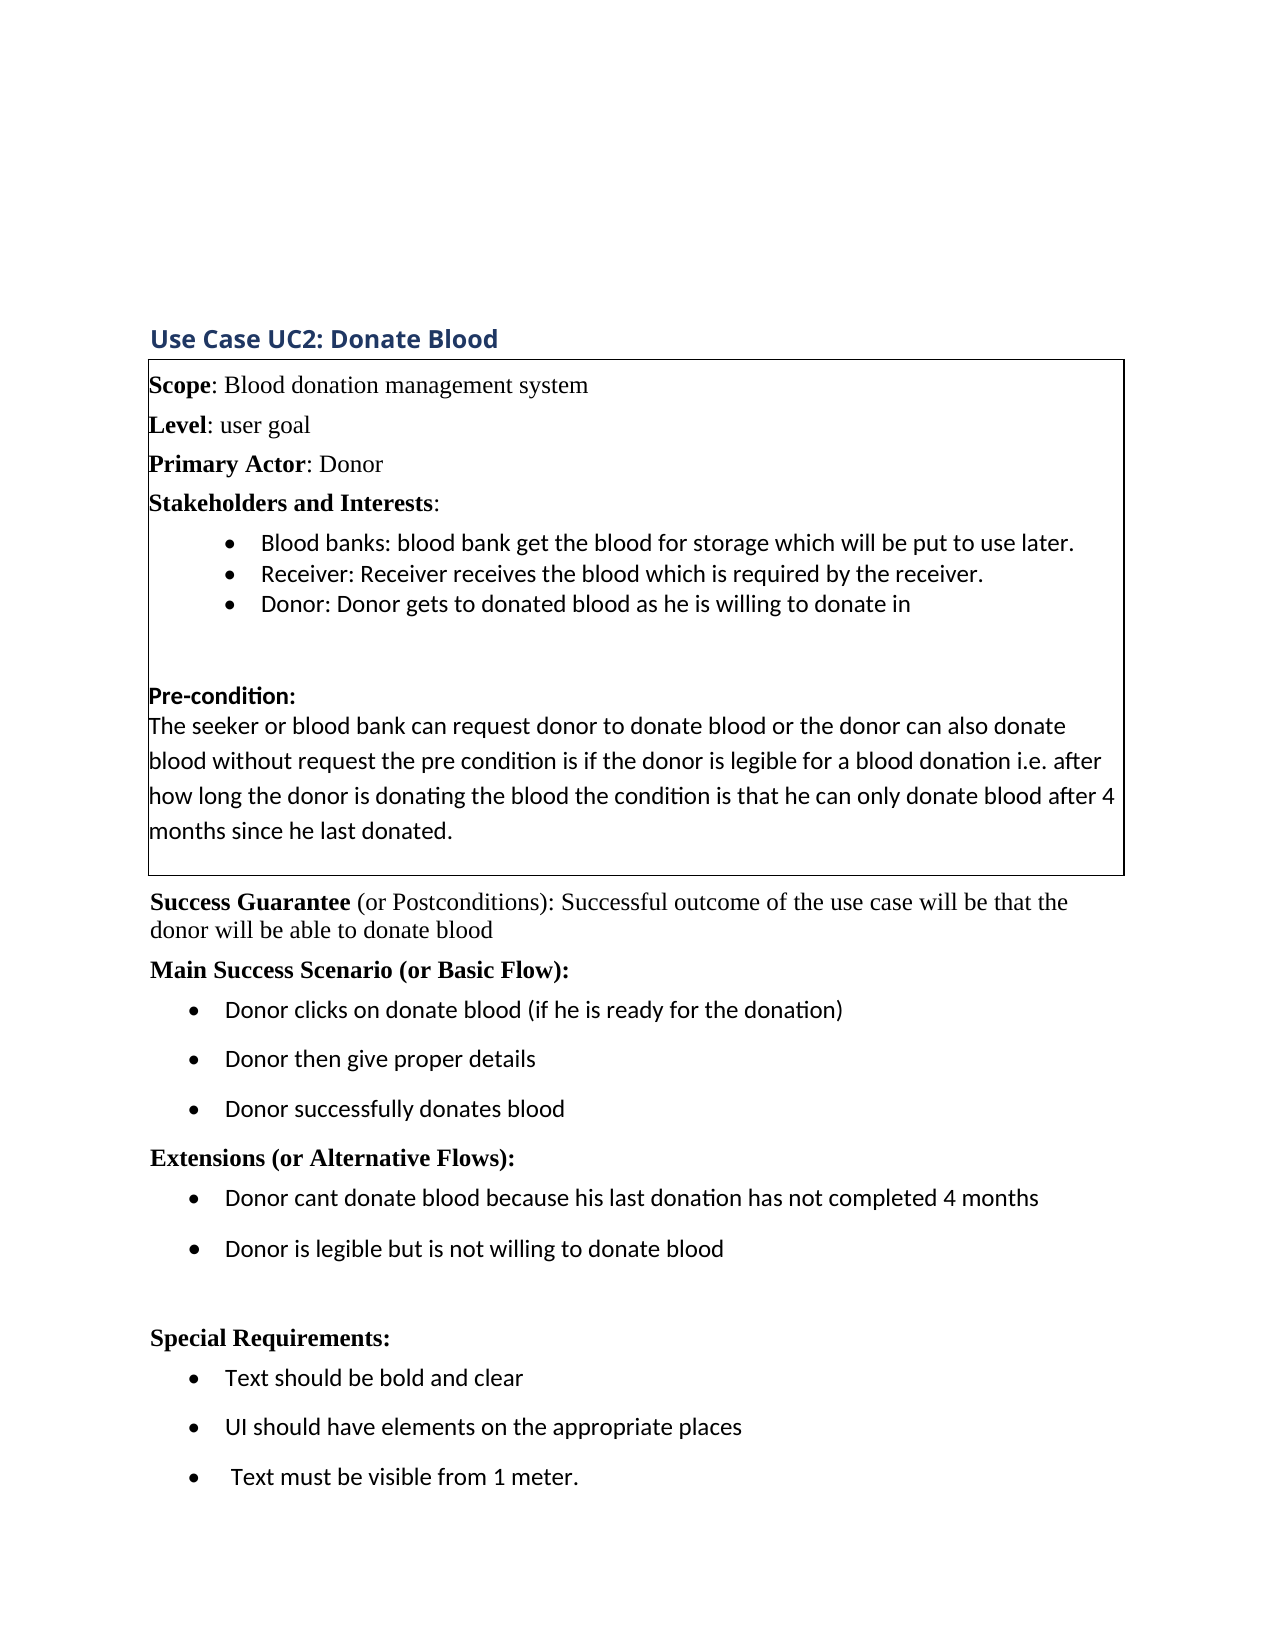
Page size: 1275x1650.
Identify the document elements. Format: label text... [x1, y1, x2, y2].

text Extensions (or Alternative Flows): [150, 1143, 1125, 1171]
list Donor then give proper details [187, 1043, 1125, 1074]
table_header Scope: Blood donation management system Level: user goal Primary Actor: Donor Stakeholders and Interests: Blood banks: blood bank get the blood for storage which will be put to use later. Receiver: Receiver receives the blood which is required by the receiver. Donor: Donor gets to donated blood as he is willing to donate in Pre-condition: The seeker or blood bank can request donor to donate blood or the donor can also donate blood without request the pre condition is if the donor is legible for a blood donation i.e. after how long the donor is donating the blood the condition is that he can only donate blood after 4 months since he last donated. [149, 360, 1123, 875]
list Donor cant donate blood because his last donation has not completed 4 months [187, 1182, 1125, 1212]
subtitle Use Case UC2: Donate Blood [150, 322, 1125, 356]
list Donor clicks on donate blood (if he is ready for the donation) [187, 994, 1125, 1024]
list Donor is legible but is not willing to donate blood [187, 1231, 1125, 1264]
text Success Guarantee (or Postconditions): Successful outcome of the use case will be that the donor will be able to donate blood [150, 887, 1125, 944]
list UI should have elements on the appropriate places [187, 1412, 1125, 1442]
list Donor successfully donates blood [187, 1093, 1125, 1123]
text Main Success Scenario (or Basic Flow): [150, 955, 1125, 983]
text Special Requirements: [150, 1323, 1125, 1352]
list Text should be bold and clear [187, 1362, 1125, 1392]
list Text must be visible from 1 meter. [187, 1461, 1125, 1492]
